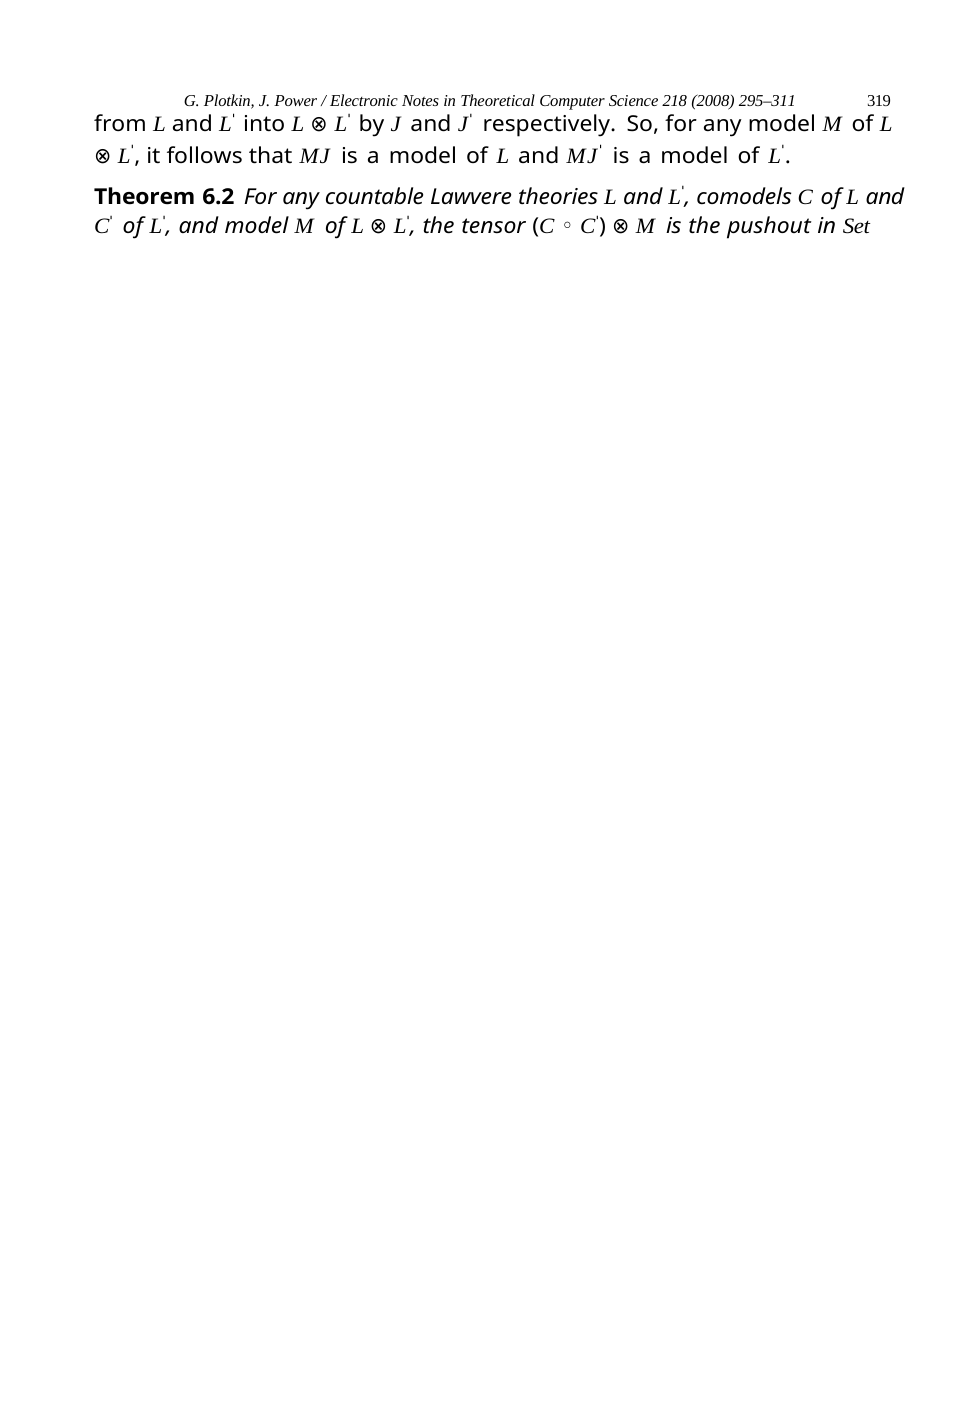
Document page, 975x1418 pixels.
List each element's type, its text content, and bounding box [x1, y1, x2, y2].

text C' of L', and model M of L ⊗ L', the tensor (C ◦ C') ⊗ M is the pushout in Set [94, 210, 904, 239]
text Theorem 6.2 For any countable Lawvere theories L and L', comodels C of L and [94, 181, 904, 210]
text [94, 108, 893, 169]
